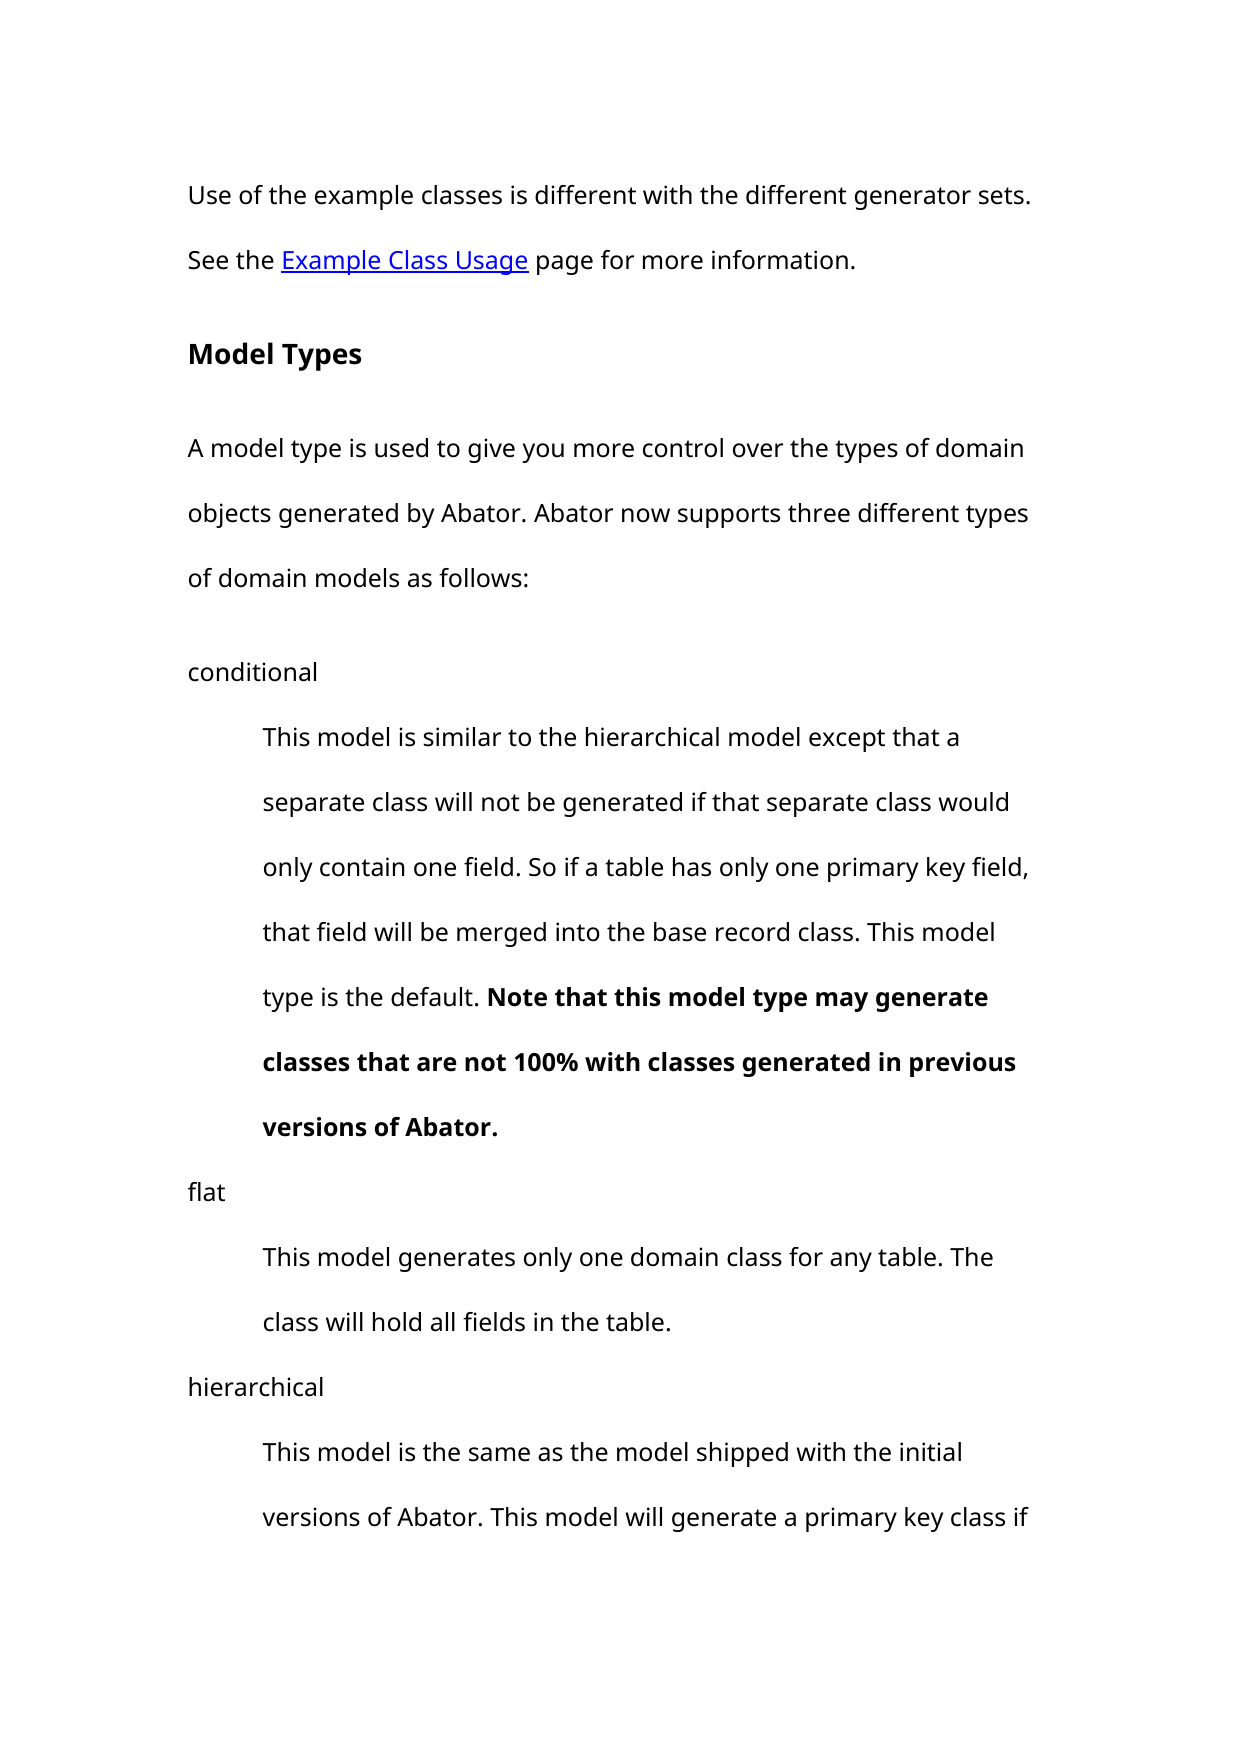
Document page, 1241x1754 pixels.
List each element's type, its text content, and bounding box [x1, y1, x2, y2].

text This model generates only one domain class for any table. The class will hold all fields in the table. [262, 1224, 1053, 1354]
text flat [187, 1159, 1053, 1224]
text hierarchical [187, 1354, 1053, 1419]
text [262, 1419, 1053, 1549]
text Model Types [187, 321, 1053, 386]
text This model is similar to the hierarchical model except that a separate class will not be generated if that separate class would only contain one field. So if a table has only one primary key field, that field will be merged into the base record class. This model type is the default. Note that this model type may generate classes that are not 100% with classes generated in previous versions of Abator. [262, 704, 1053, 1159]
text Use of the example classes is different with the different generator sets. See the Example Class Usage page for more information. [187, 162, 1053, 292]
text conditional [187, 639, 1053, 704]
text A model type is used to give you more control over the types of domain objects generated by Abator. Abator now supports three different types of domain models as follows: [187, 415, 1053, 610]
